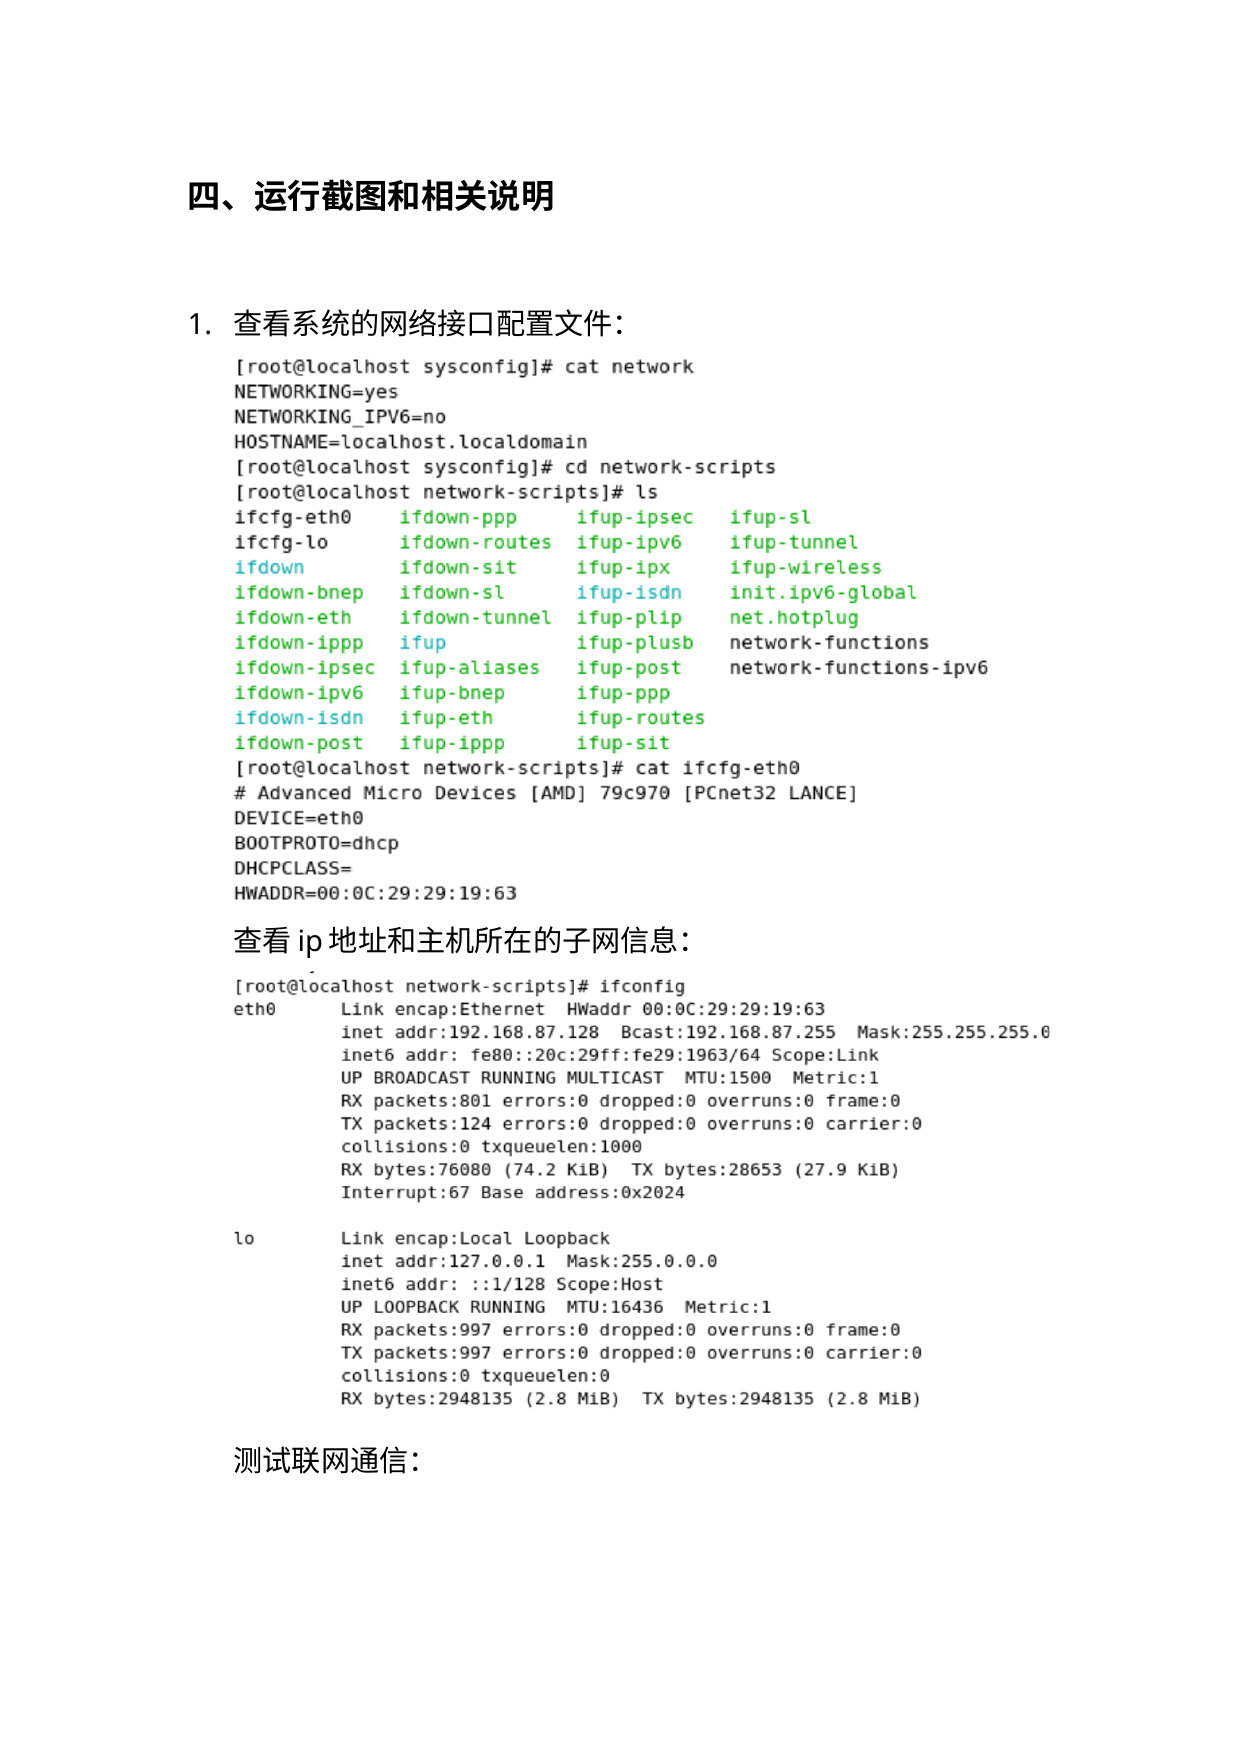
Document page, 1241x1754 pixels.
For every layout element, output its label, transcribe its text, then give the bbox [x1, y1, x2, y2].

list 查看系统的网络接口配置文件： [187, 289, 1053, 354]
picture [233, 971, 1050, 1416]
subtitle 运行截图和相关说明 [187, 162, 1053, 227]
list 查看ip地址和主机所在的子网信息： [233, 907, 1053, 972]
list 测试联网通信： [233, 1427, 1053, 1492]
picture [233, 354, 1099, 904]
